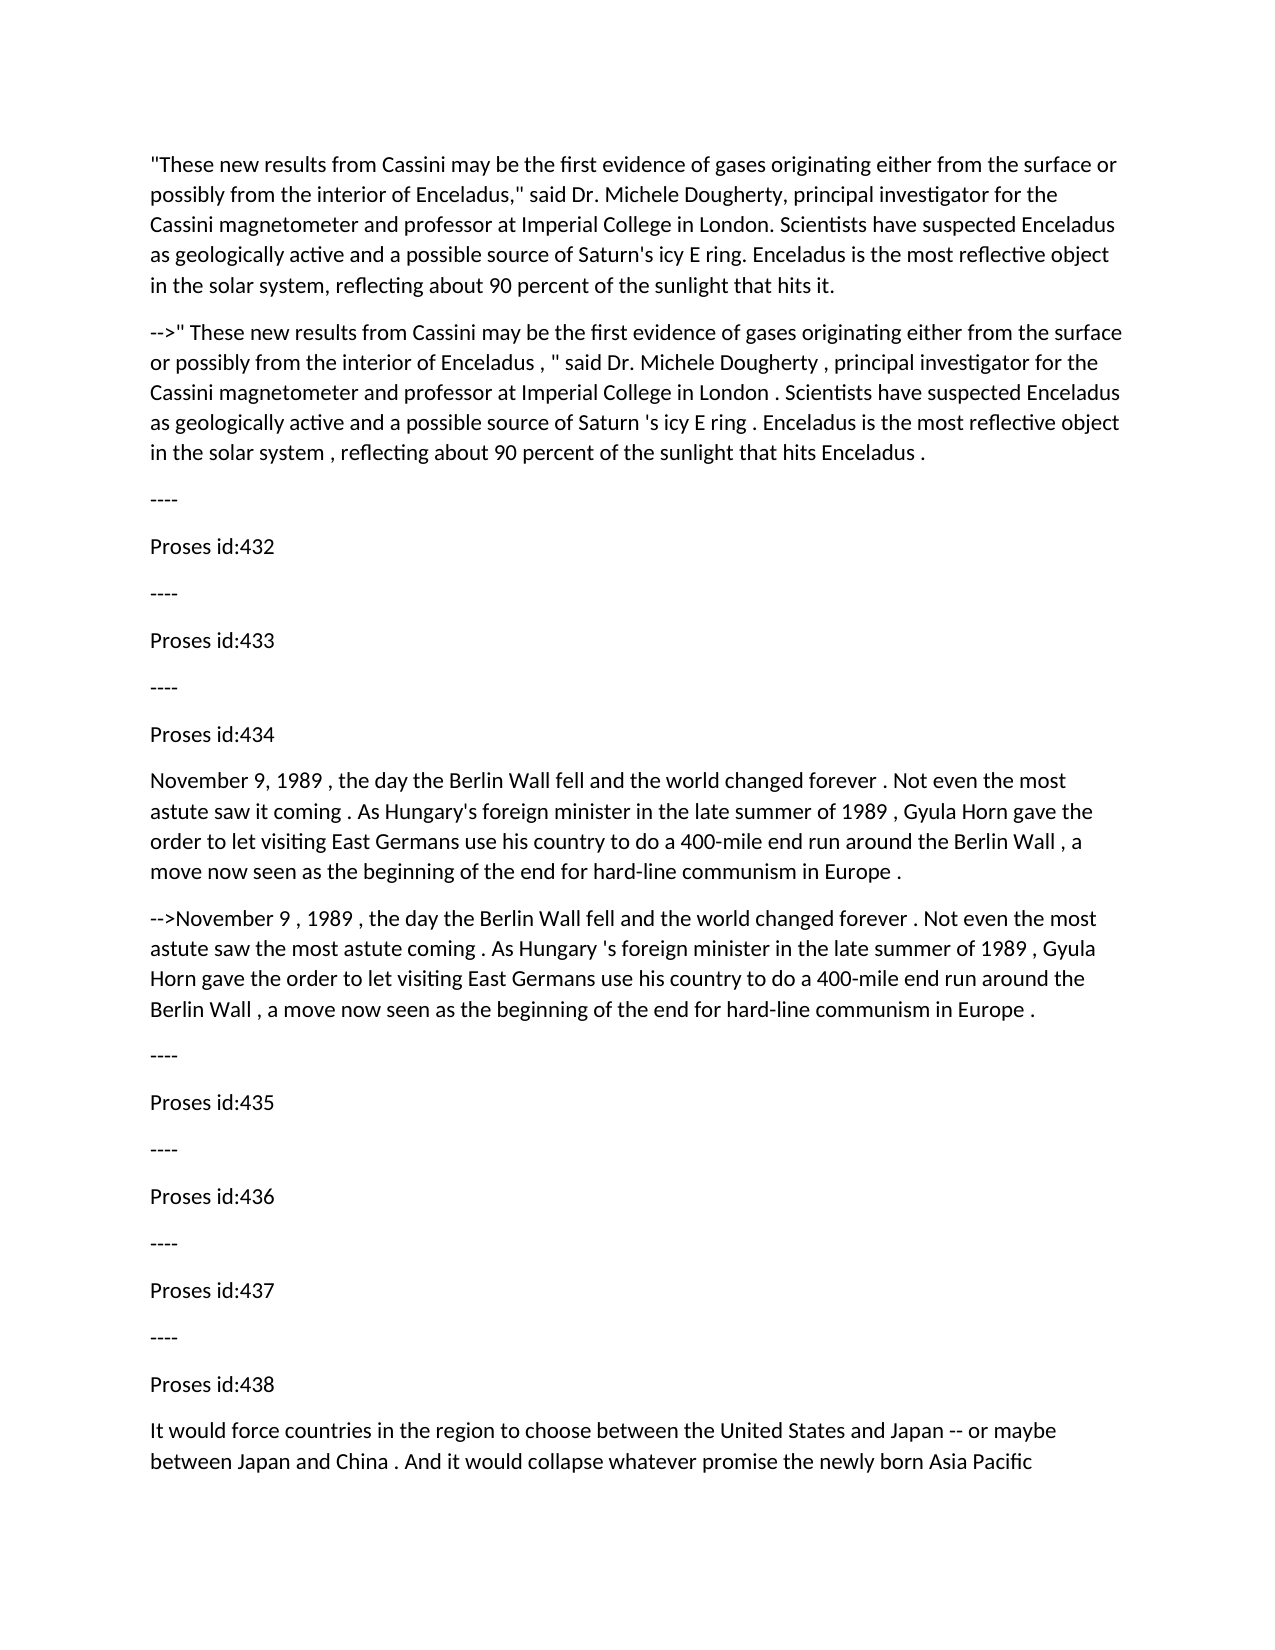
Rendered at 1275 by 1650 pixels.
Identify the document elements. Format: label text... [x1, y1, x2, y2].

text Proses id:434 [150, 720, 1125, 748]
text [150, 1417, 1125, 1475]
text ---- [150, 1135, 1125, 1163]
text ---- [150, 673, 1125, 701]
text ---- [150, 1229, 1125, 1257]
text ---- [150, 1323, 1125, 1351]
text -->November 9 , 1989 , the day the Berlin Wall fell and the world changed forever . Not even the most astute saw the most astute coming . As Hungary 's foreign minister in the late summer of 1989 , Gyula Horn gave the order to let visiting East Germans use his country to do a 400-mile end run around the Berlin Wall , a move now seen as the beginning of the end for hard-line communism in Europe . [150, 904, 1125, 1023]
text "These new results from Cassini may be the first evidence of gases originating either from the surface or possibly from the interior of Enceladus," said Dr. Michele Dougherty, principal investigator for the Cassini magnetometer and professor at Imperial College in London. Scientists have suspected Enceladus as geologically active and a possible source of Saturn's icy E ring. Enceladus is the most reflective object in the solar system, reflecting about 90 percent of the sunlight that hits it. [150, 150, 1125, 299]
text ---- [150, 1042, 1125, 1070]
text Proses id:433 [150, 626, 1125, 654]
text November 9, 1989 , the day the Berlin Wall fell and the world changed forever . Not even the most astute saw it coming . As Hungary's foreign minister in the late summer of 1989 , Gyula Horn gave the order to let visiting East Germans use his country to do a 400-mile end run around the Berlin Wall , a move now seen as the beginning of the end for hard-line communism in Europe . [150, 767, 1125, 885]
text -->" These new results from Cassini may be the first evidence of gases originating either from the surface or possibly from the interior of Enceladus , " said Dr. Michele Dougherty , principal investigator for the Cassini magnetometer and professor at Imperial College in London . Scientists have suspected Enceladus as geologically active and a possible source of Saturn 's icy E ring . Enceladus is the most reflective object in the solar system , reflecting about 90 percent of the sunlight that hits Enceladus . [150, 318, 1125, 467]
text ---- [150, 579, 1125, 607]
text Proses id:432 [150, 532, 1125, 560]
text Proses id:438 [150, 1370, 1125, 1398]
text Proses id:436 [150, 1182, 1125, 1210]
text ---- [150, 485, 1125, 513]
text Proses id:437 [150, 1276, 1125, 1304]
text Proses id:435 [150, 1088, 1125, 1117]
